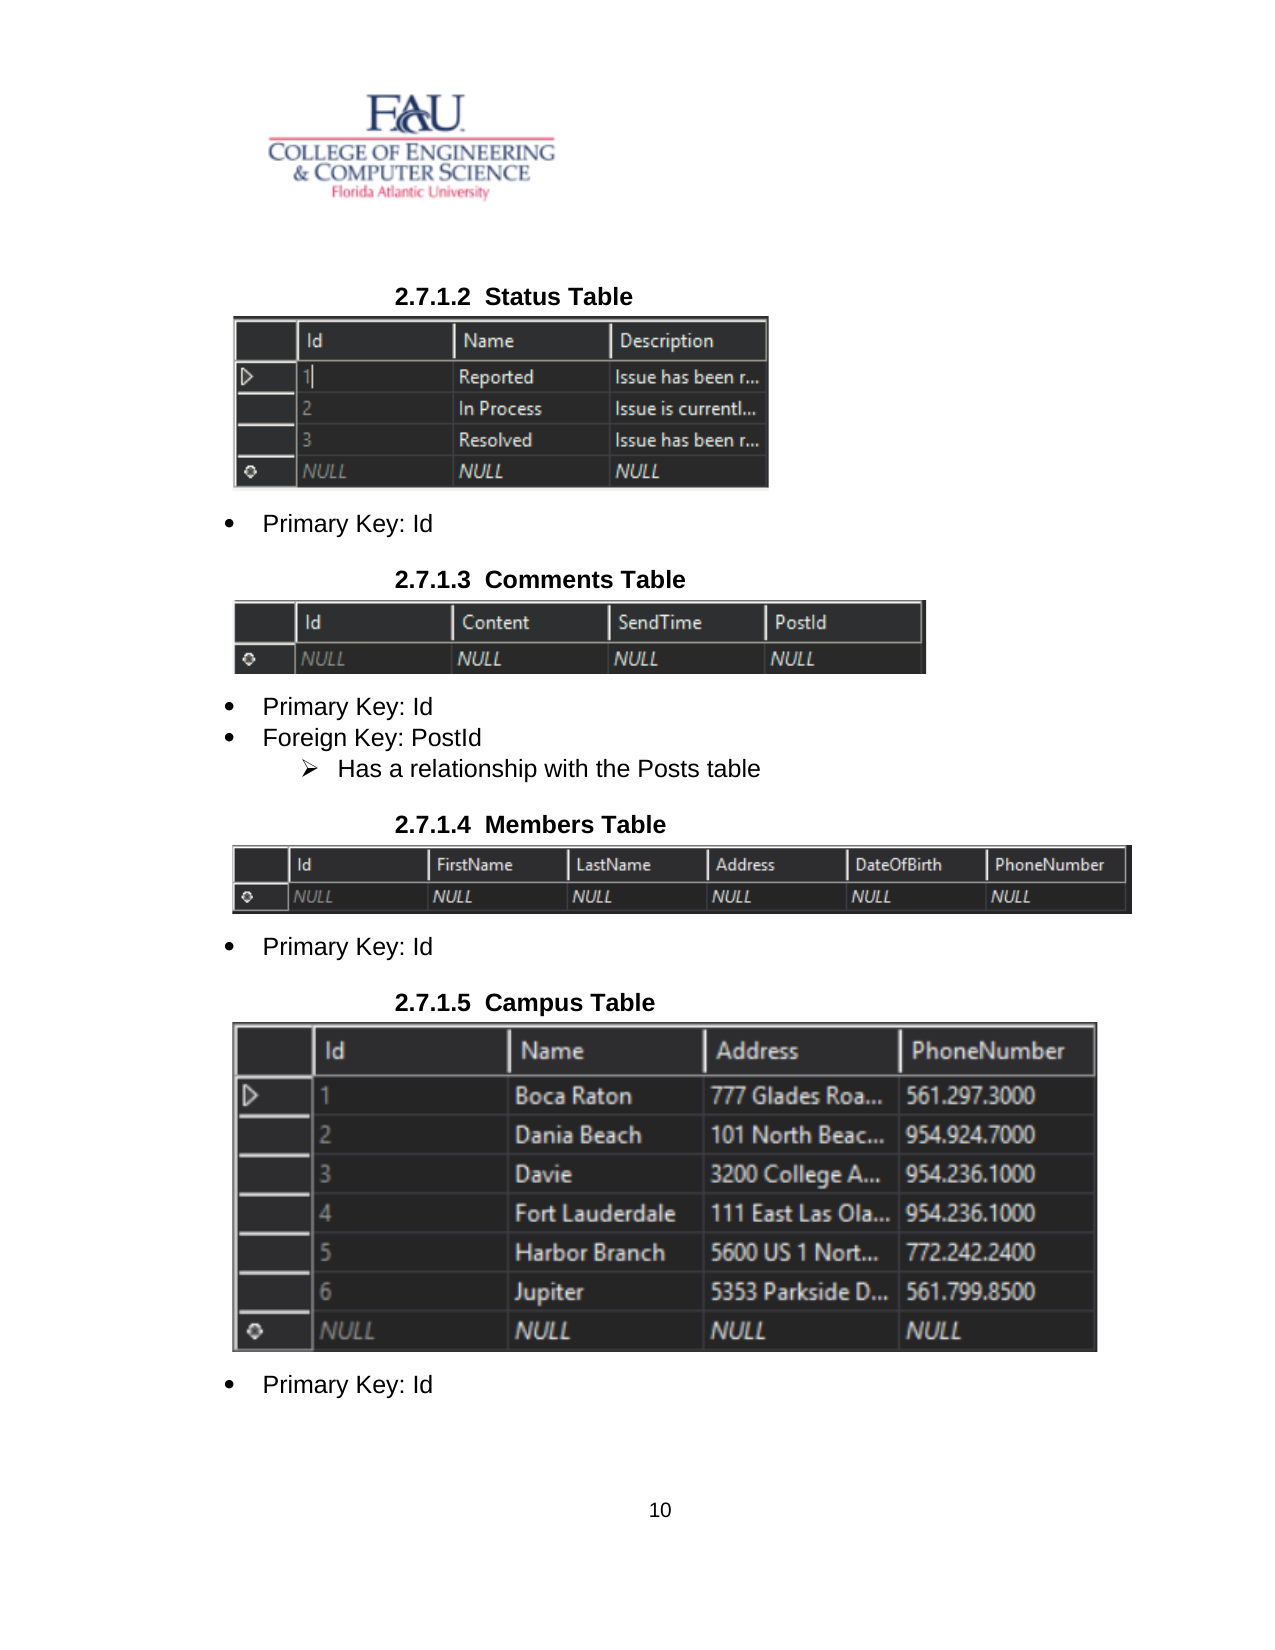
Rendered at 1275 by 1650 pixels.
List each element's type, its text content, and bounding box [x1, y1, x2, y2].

picture [232, 600, 927, 674]
list Primary Key: Id [225, 932, 1087, 961]
picture [232, 316, 769, 491]
list Has a relationship with the Posts table [300, 754, 1087, 783]
picture [250, 87, 571, 208]
list Primary Key: Id [225, 509, 1087, 538]
subtitle Status Table [394, 282, 1087, 311]
picture [232, 845, 1132, 914]
subtitle Comments Table [394, 565, 1087, 594]
list Primary Key: Id [225, 692, 1087, 721]
list Primary Key: Id [225, 1370, 1087, 1399]
subtitle Members Table [394, 810, 1087, 839]
picture [232, 1022, 1098, 1352]
subtitle Campus Table [394, 988, 1087, 1017]
list Foreign Key: PostId [225, 723, 1087, 752]
